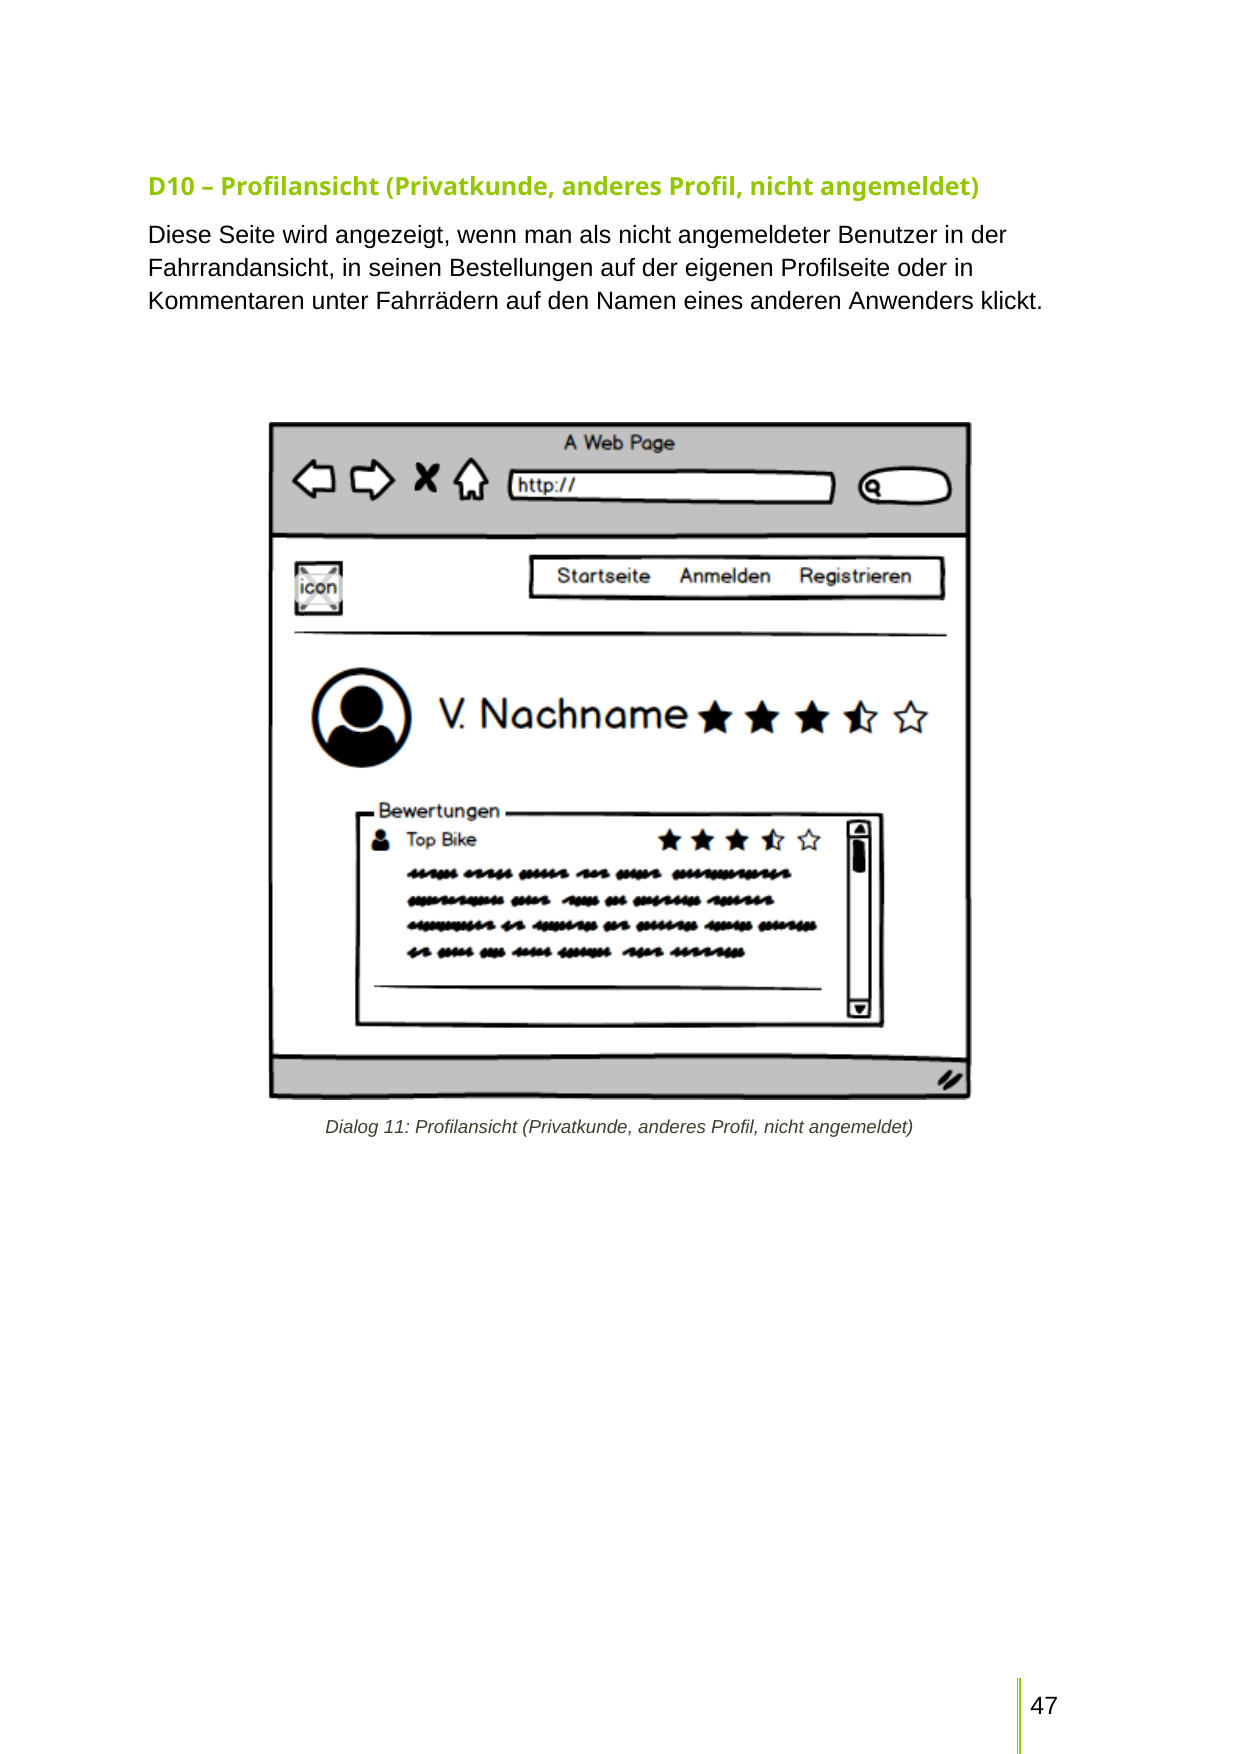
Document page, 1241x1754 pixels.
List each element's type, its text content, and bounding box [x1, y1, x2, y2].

text Diese Seite wird angezeigt, wenn man als nicht angemeldeter Benutzer in der Fahrrandansicht, in seinen Bestellungen auf der eigenen Profilseite oder in Kommentaren unter Fahrrädern auf den Namen eines anderen Anwenders klickt. [148, 220, 1093, 315]
subtitle D10 – Profilansicht (Privatkunde, anderes Profil, nicht angemeldet) [148, 168, 1093, 202]
picture [268, 422, 972, 1100]
